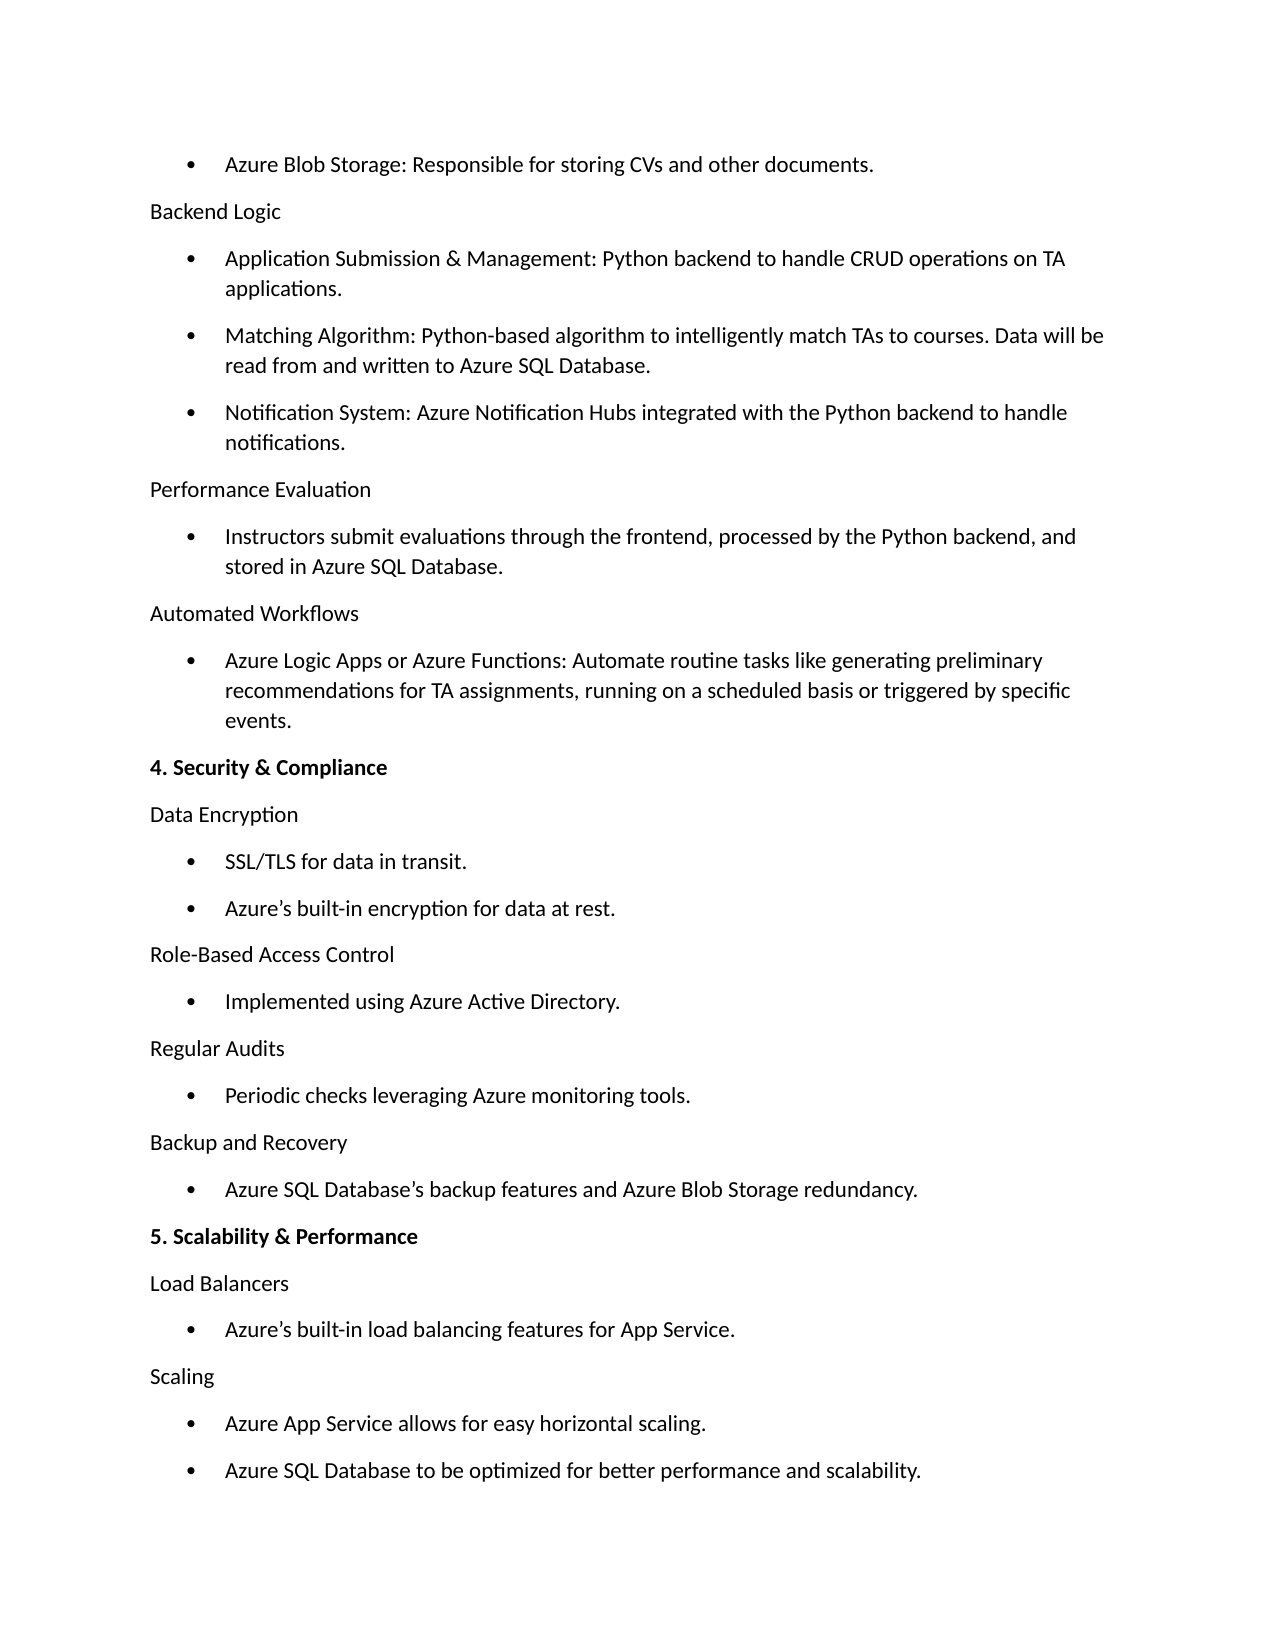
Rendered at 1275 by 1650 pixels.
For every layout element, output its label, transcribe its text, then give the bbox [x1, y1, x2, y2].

list Instructors submit evaluations through the frontend, processed by the Python backend, and stored in Azure SQL Database. [187, 522, 1125, 580]
text Role-Based Access Control [150, 941, 1125, 969]
list SSL/TLS for data in transit. [187, 847, 1125, 875]
text Performance Evaluation [150, 475, 1125, 503]
list Application Submission & Management: Python backend to handle CRUD operations on TA applications. [187, 244, 1125, 302]
text Scaling [150, 1362, 1125, 1391]
text Data Encryption [150, 800, 1125, 828]
list Azure App Service allows for easy horizontal scaling. [187, 1409, 1125, 1437]
list Azure’s built-in load balancing features for App Service. [187, 1316, 1125, 1344]
text 4. Security & Compliance [150, 753, 1125, 781]
list Periodic checks leveraging Azure monitoring tools. [187, 1081, 1125, 1109]
text Regular Audits [150, 1034, 1125, 1062]
text Backend Logic [150, 197, 1125, 225]
list Azure SQL Database to be optimized for better performance and scalability. [187, 1456, 1125, 1484]
text 5. Scalability & Performance [150, 1222, 1125, 1250]
text Backup and Recovery [150, 1128, 1125, 1156]
list Azure SQL Database’s backup features and Azure Blob Storage redundancy. [187, 1175, 1125, 1203]
list Implemented using Azure Active Directory. [187, 987, 1125, 1016]
list Notification System: Azure Notification Hubs integrated with the Python backend to handle notifications. [187, 398, 1125, 456]
list Matching Algorithm: Python-based algorithm to intelligently match TAs to courses. Data will be read from and written to Azure SQL Database. [187, 321, 1125, 379]
list Azure Blob Storage: Responsible for storing CVs and other documents. [187, 150, 1125, 178]
text Automated Workflows [150, 599, 1125, 627]
text Load Balancers [150, 1269, 1125, 1297]
list Azure Logic Apps or Azure Functions: Automate routine tasks like generating preliminary recommendations for TA assignments, running on a scheduled basis or triggered by specific events. [187, 646, 1125, 734]
list Azure’s built-in encryption for data at rest. [187, 894, 1125, 922]
